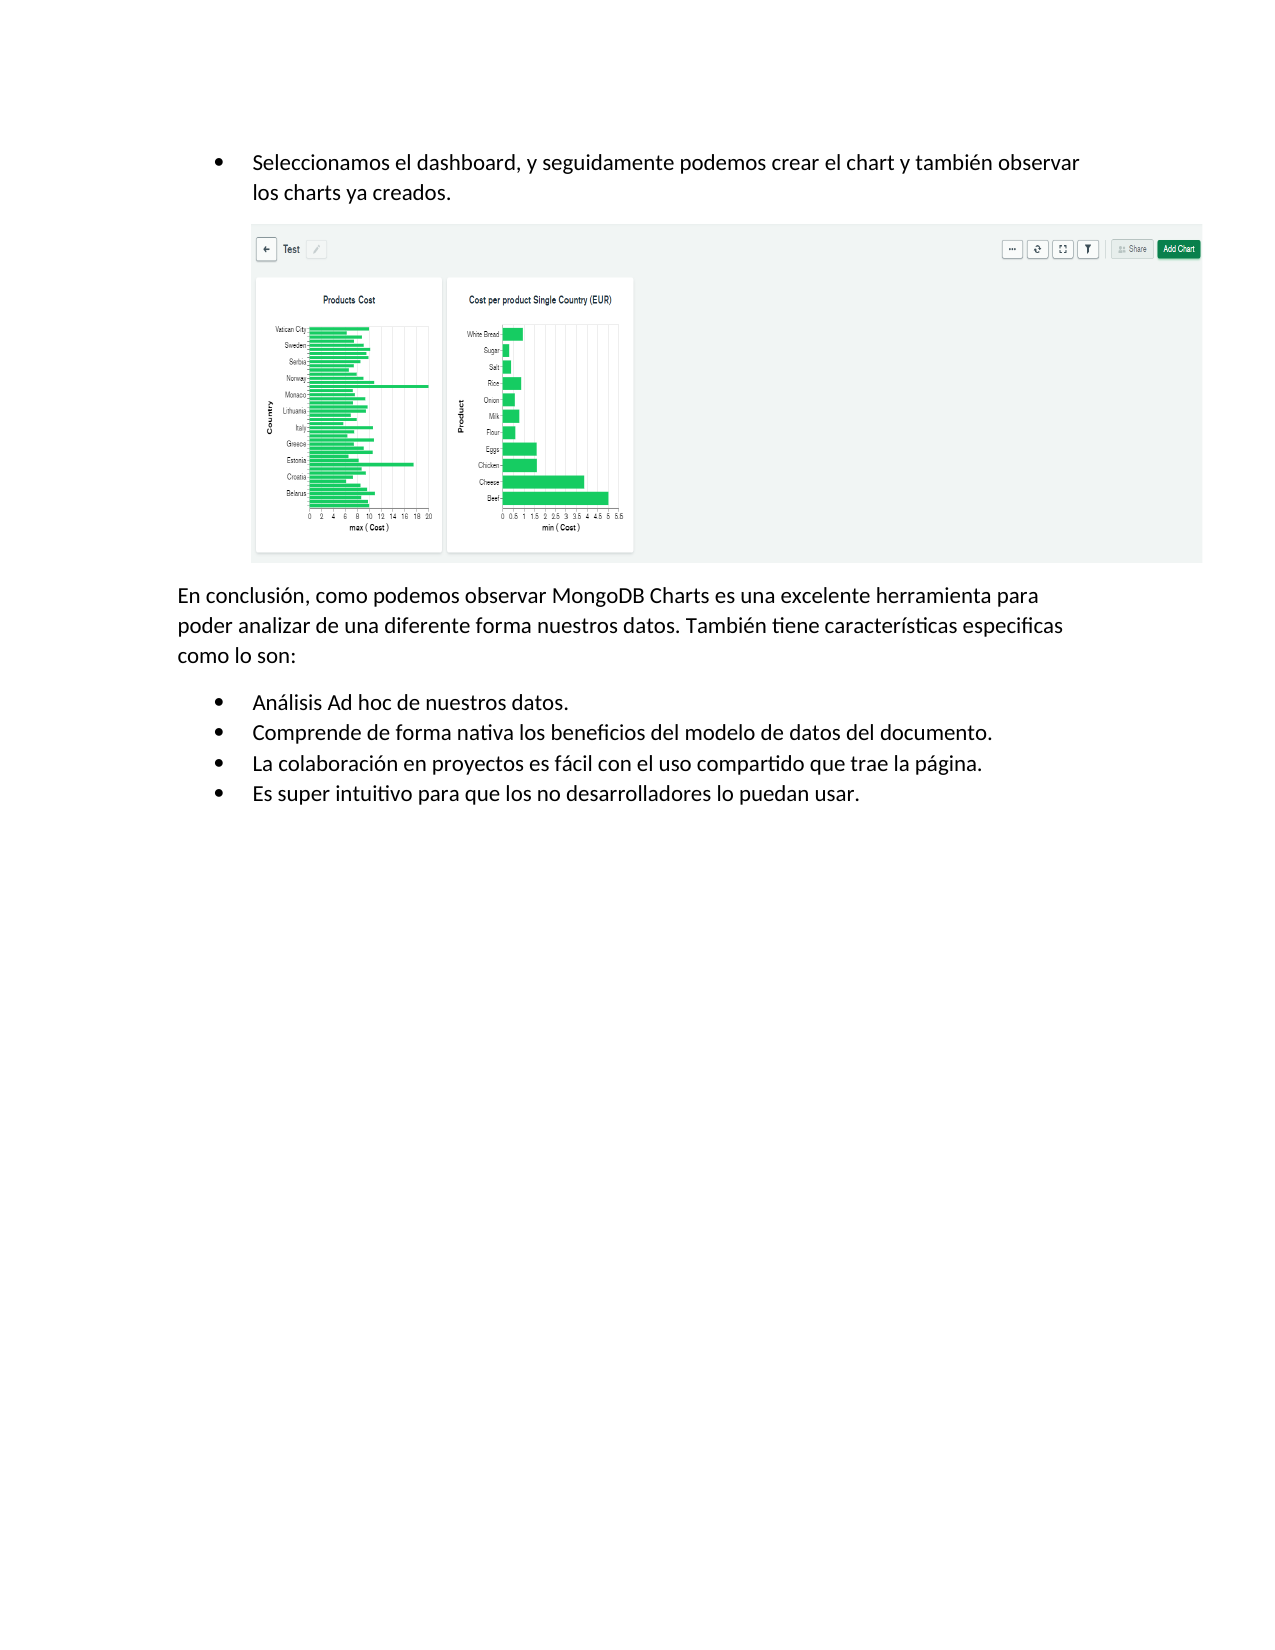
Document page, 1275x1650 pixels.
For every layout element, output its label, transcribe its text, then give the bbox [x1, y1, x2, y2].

list Es super intuitivo para que los no desarrolladores lo puedan usar. [215, 779, 1098, 807]
text En conclusión, como podemos observar MongoDB Charts es una excelente herramienta para poder analizar de una diferente forma nuestros datos. También tiene características especificas como lo son: [177, 581, 1098, 669]
list Análisis Ad hoc de nuestros datos. [215, 688, 1098, 716]
picture [251, 224, 1203, 563]
list La colaboración en proyectos es fácil con el uso compartido que trae la página. [215, 749, 1098, 777]
list Comprende de forma nativa los beneficios del modelo de datos del documento. [215, 718, 1098, 747]
list Seleccionamos el dashboard, y seguidamente podemos crear el chart y también observar los charts ya creados. [215, 148, 1098, 206]
